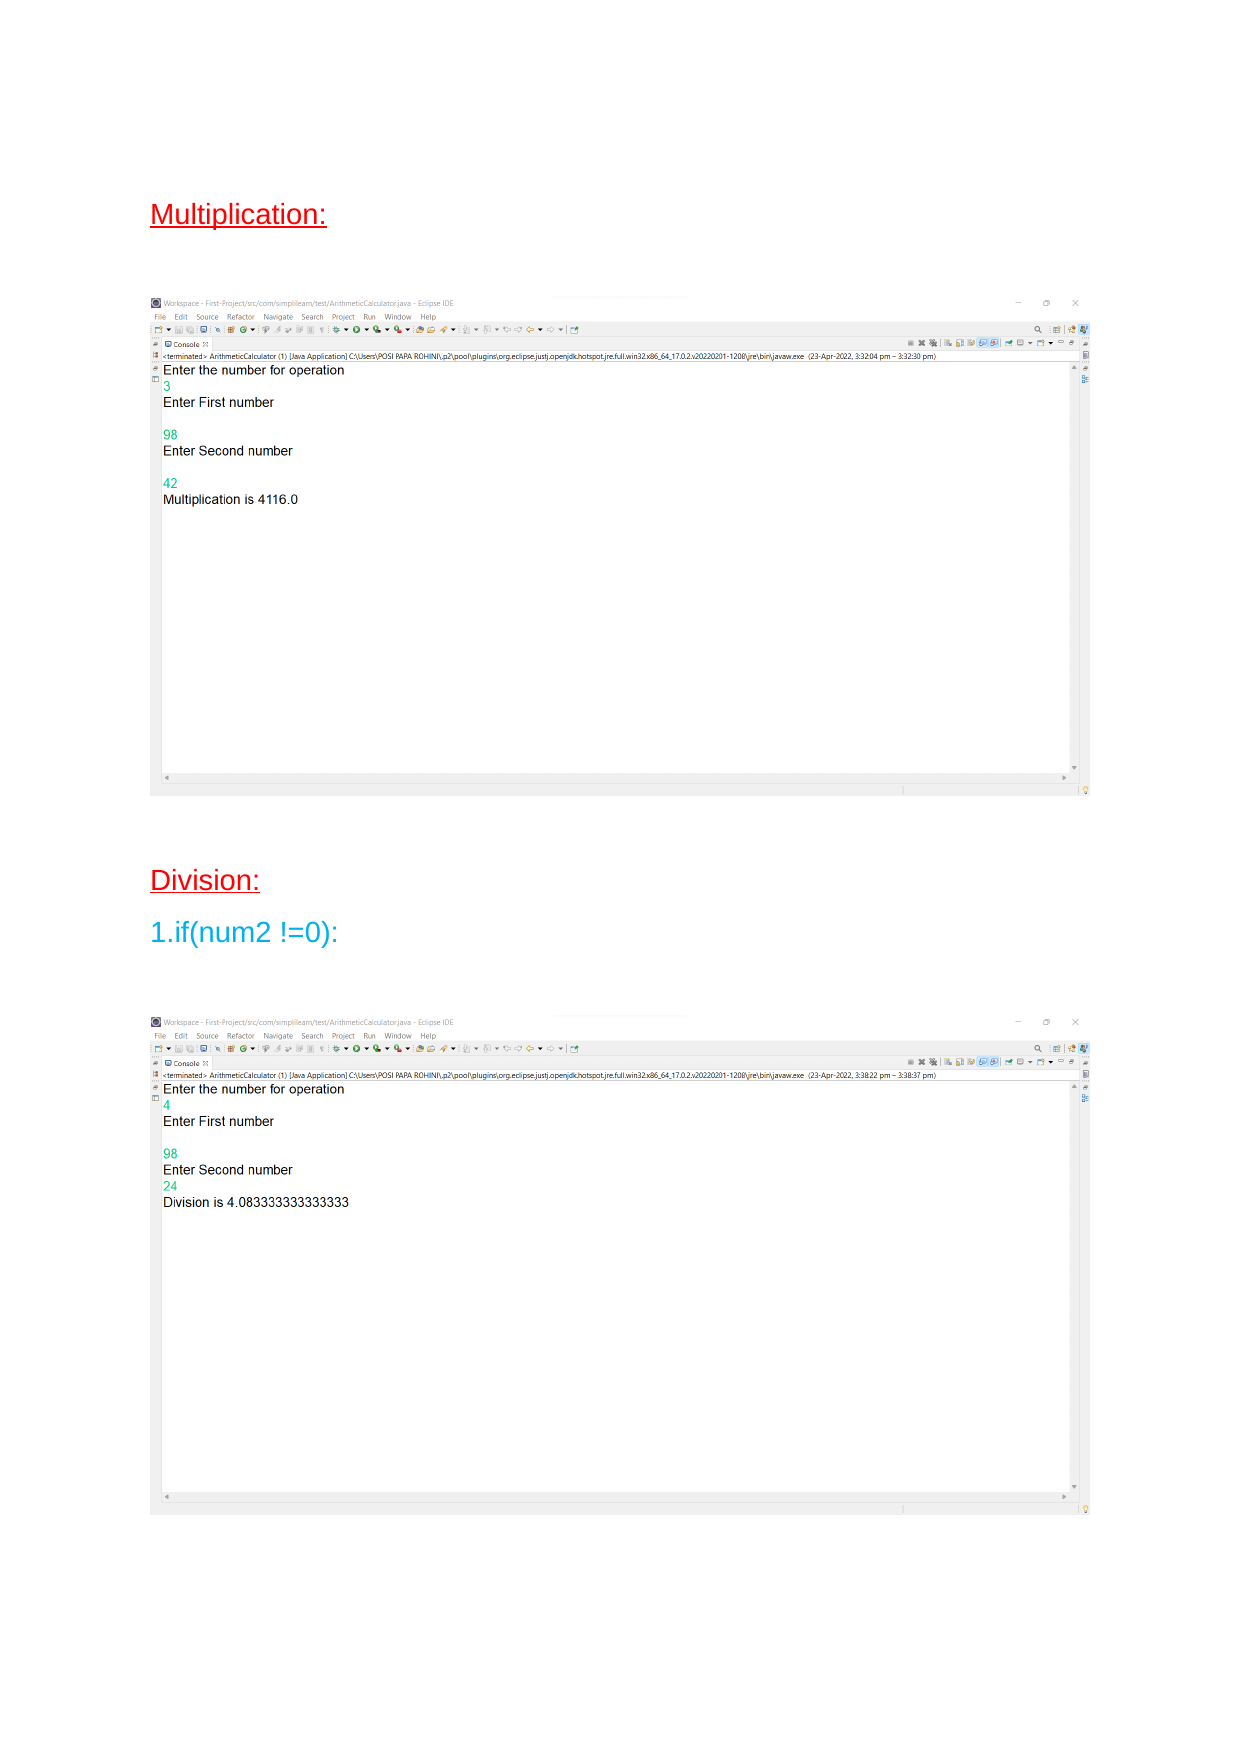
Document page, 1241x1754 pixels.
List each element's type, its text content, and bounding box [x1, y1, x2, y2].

text Multiplication: [150, 197, 1090, 230]
text Division: [150, 863, 1090, 896]
picture [150, 296, 1091, 796]
text 1.if(num2 !=0): [150, 915, 1090, 949]
picture [150, 1015, 1091, 1515]
